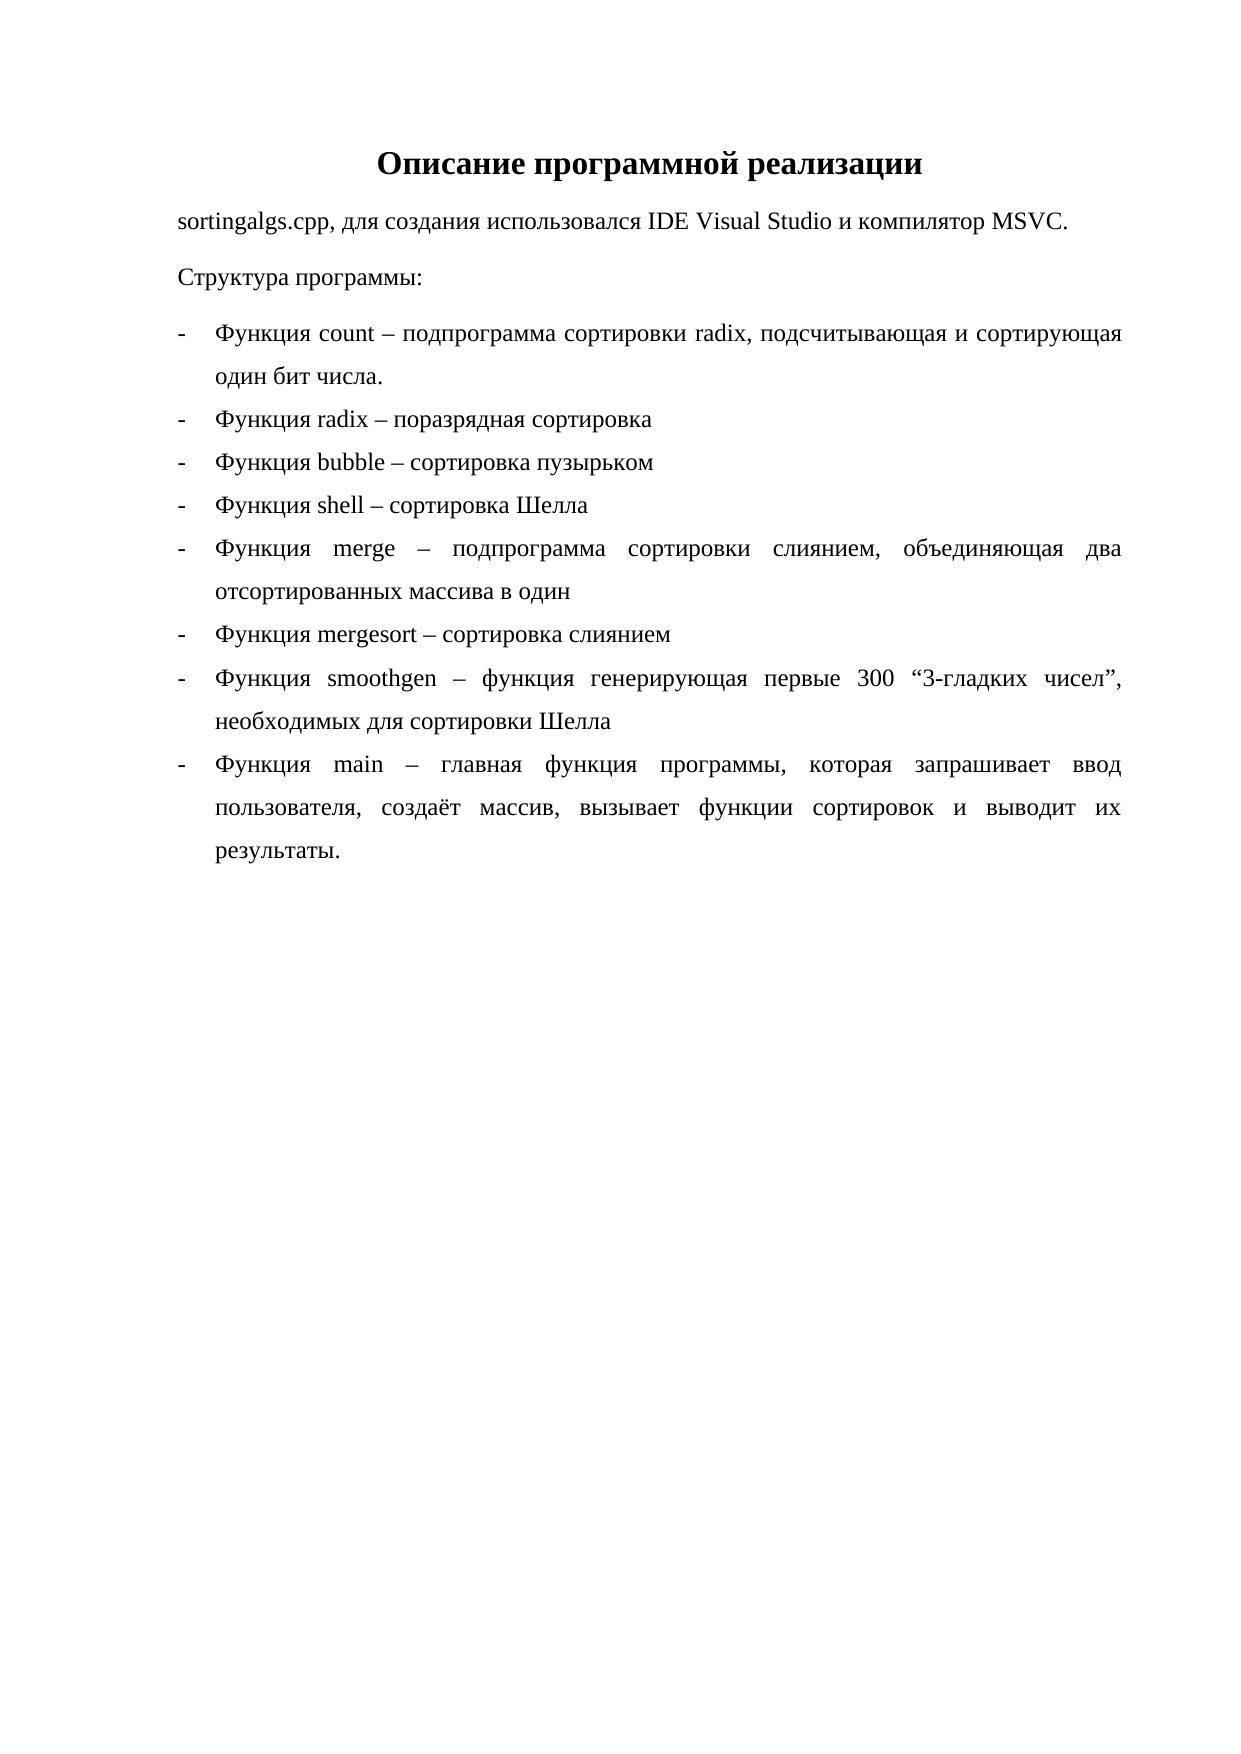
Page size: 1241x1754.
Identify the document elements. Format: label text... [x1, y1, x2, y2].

text Структура программы: [118, 262, 1122, 291]
list Функция smoothgen – функция генерирующая первые 300 “3-гладких чисел”, необходимых для сортировки Шелла [177, 663, 1122, 734]
list Функция bubble – сортировка пузырьком [177, 447, 1122, 476]
subtitle Описание программной реализации [118, 143, 1122, 181]
list Функция mergesort – сортировка слиянием [177, 619, 1122, 648]
list Функция shell – сортировка Шелла [177, 490, 1122, 519]
list Функция merge – подпрограмма сортировки слиянием, объединяющая два отсортированных массива в один [177, 533, 1122, 605]
list Функция radix – поразрядная сортировка [177, 404, 1122, 433]
list Функция main – главная функция программы, которая запрашивает ввод пользователя, создаёт массив, вызывает функции сортировок и выводит их результаты. [177, 749, 1122, 864]
list Функция count – подпрограмма сортировки radix, подсчитывающая и сортирующая один бит числа. [177, 318, 1122, 389]
text sortingalgs.cpp, для создания использовался IDE Visual Studio и компилятор MSVC. [118, 206, 1122, 235]
